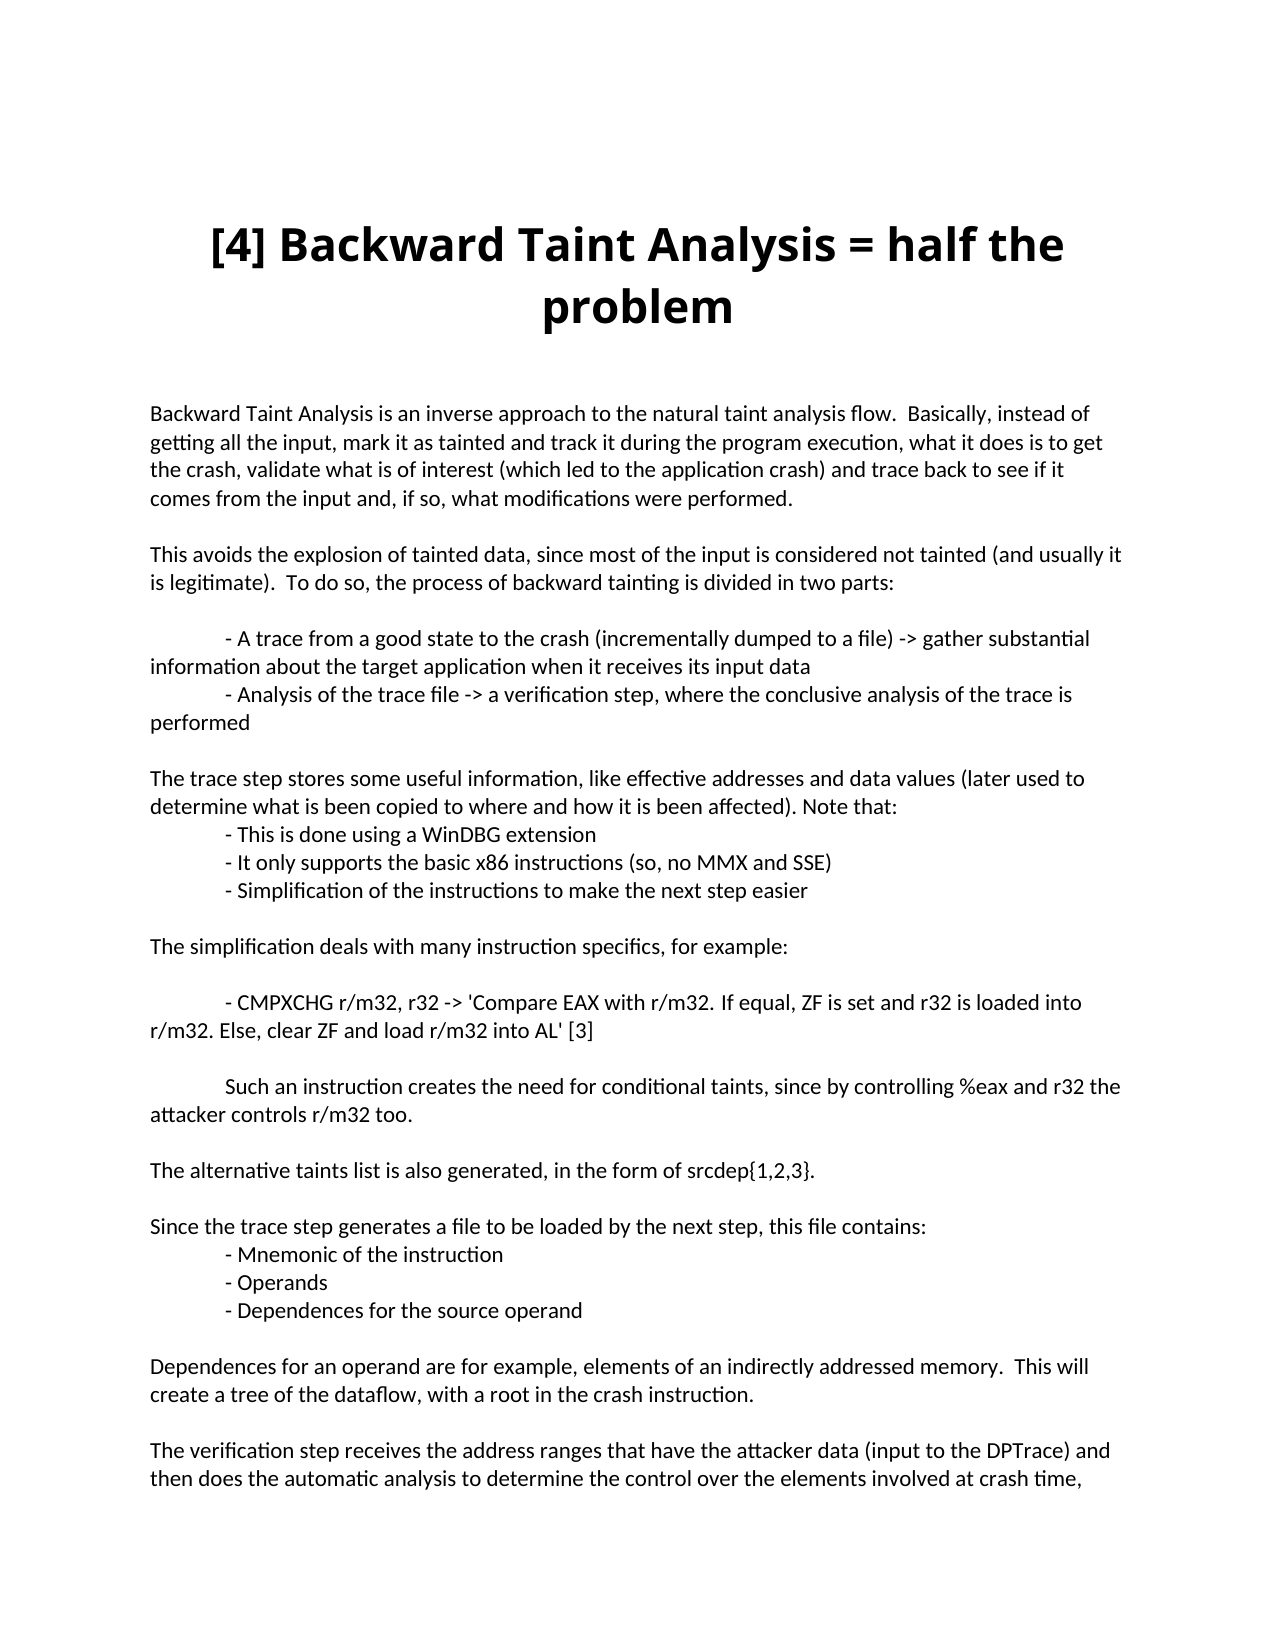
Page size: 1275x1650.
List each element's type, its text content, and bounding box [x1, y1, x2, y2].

text - Analysis of the trace file -> a verification step, where the conclusive analysis of the trace is performed [150, 680, 1125, 736]
text - It only supports the basic x86 instructions (so, no MMX and SSE) [150, 848, 1125, 876]
text The simplification deals with many instruction specifics, for example: [150, 932, 1125, 960]
text [4] Backward Taint Analysis = half the problem [150, 212, 1125, 337]
text Such an instruction creates the need for conditional taints, since by controlling %eax and r32 the attacker controls r/m32 too. [150, 1072, 1125, 1128]
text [150, 1436, 1125, 1492]
text The alternative taints list is also generated, in the form of srcdep{1,2,3}. [150, 1156, 1125, 1184]
text Since the trace step generates a file to be loaded by the next step, this file contains: [150, 1212, 1125, 1240]
text - Mnemonic of the instruction [150, 1240, 1125, 1268]
text The trace step stores some useful information, like effective addresses and data values (later used to determine what is been copied to where and how it is been affected). Note that: [150, 764, 1125, 820]
text - Simplification of the instructions to make the next step easier [150, 876, 1125, 904]
text - CMPXCHG r/m32, r32 -> 'Compare EAX with r/m32. If equal, ZF is set and r32 is loaded into r/m32. Else, clear ZF and load r/m32 into AL' [3] [150, 988, 1125, 1044]
text This avoids the explosion of tainted data, since most of the input is considered not tainted (and usually it is legitimate). To do so, the process of backward tainting is divided in two parts: [150, 540, 1125, 596]
text - Dependences for the source operand [150, 1296, 1125, 1324]
text Backward Taint Analysis is an inverse approach to the natural taint analysis flow. Basically, instead of getting all the input, mark it as tainted and track it during the program execution, what it does is to get the crash, validate what is of interest (which led to the application crash) and trace back to see if it comes from the input and, if so, what modifications were performed. [150, 399, 1125, 512]
text Dependences for an operand are for example, elements of an indirectly addressed memory. This will create a tree of the dataflow, with a root in the crash instruction. [150, 1352, 1125, 1408]
text - Operands [150, 1268, 1125, 1296]
text - This is done using a WinDBG extension [150, 820, 1125, 848]
text - A trace from a good state to the crash (incrementally dumped to a file) -> gather substantial information about the target application when it receives its input data [150, 624, 1125, 680]
